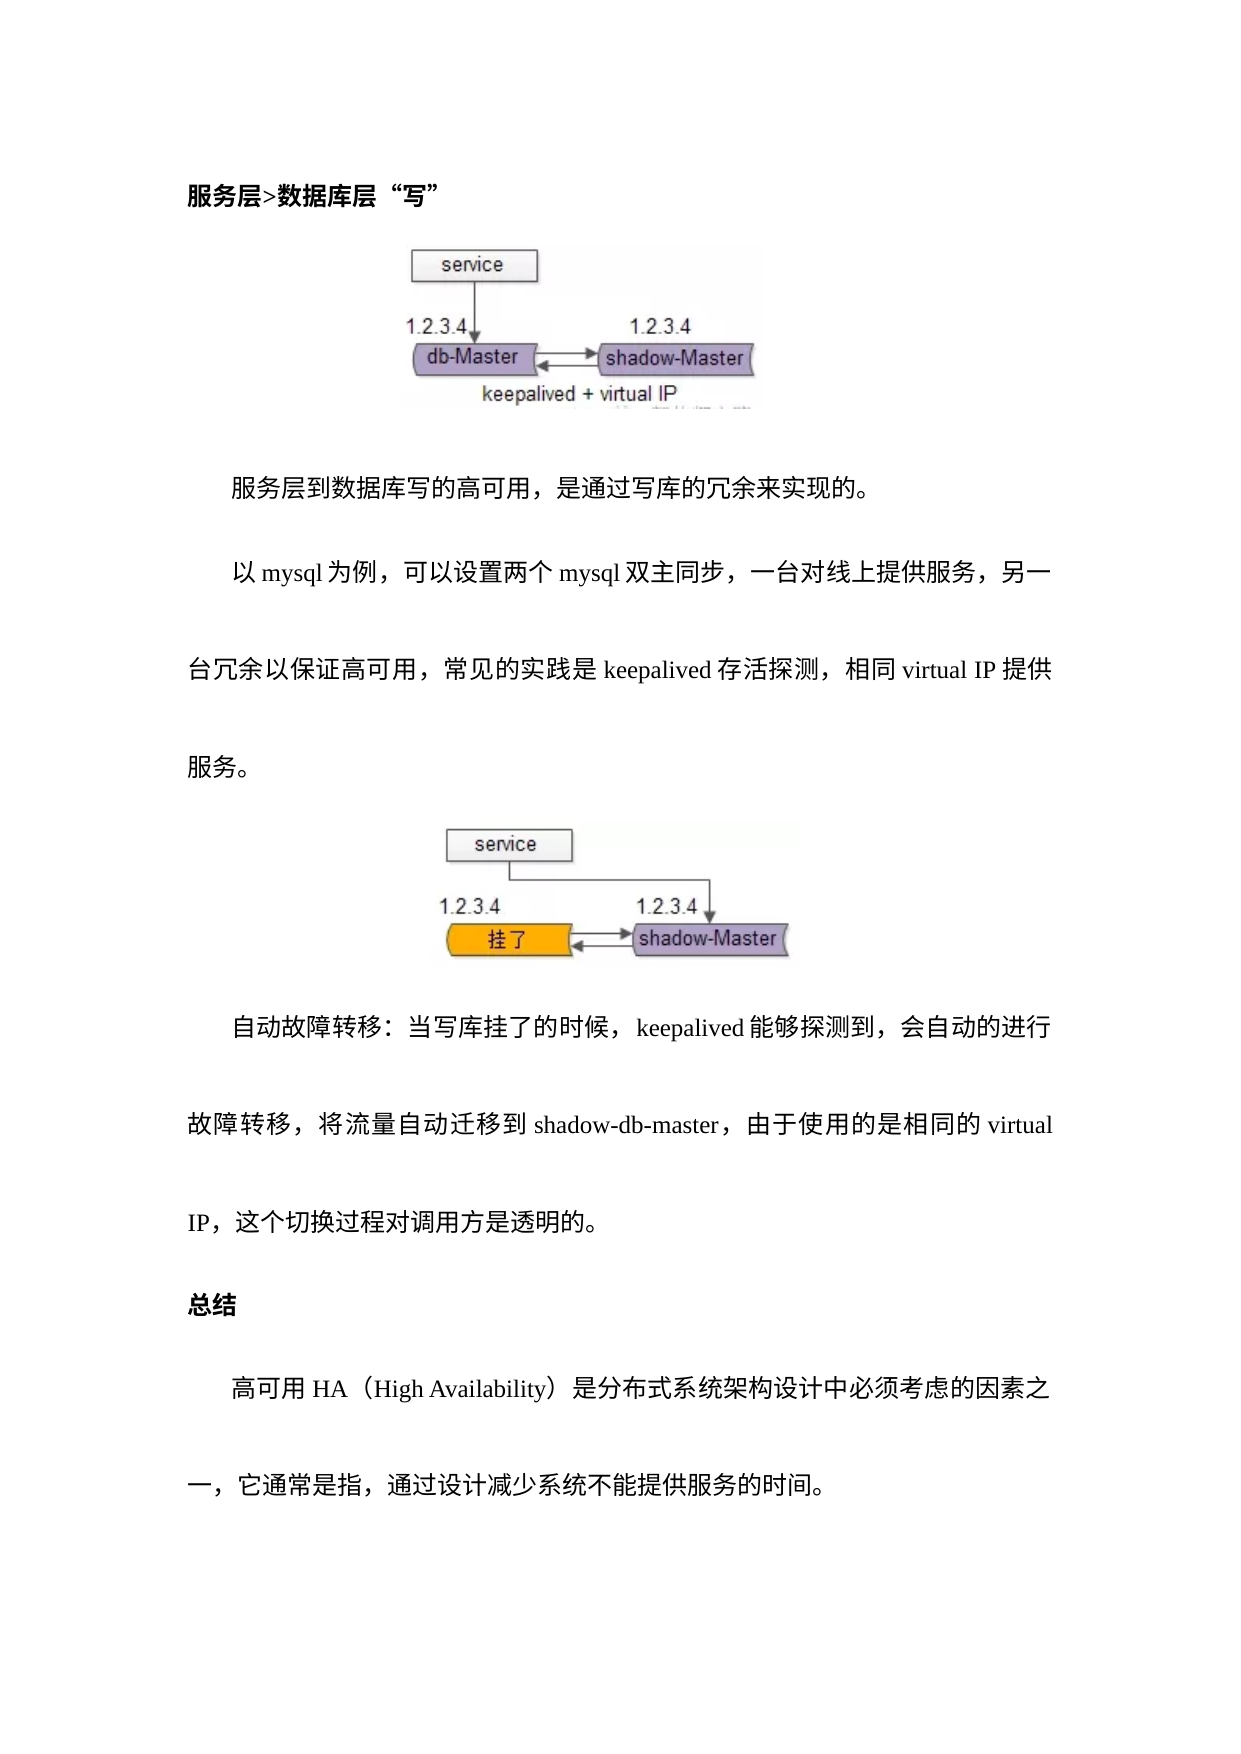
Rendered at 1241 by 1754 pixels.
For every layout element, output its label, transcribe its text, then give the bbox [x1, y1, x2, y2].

subtitle 服务层>数据库层“写” [187, 162, 1053, 227]
text 高可用HA（High Availability）是分布式系统架构设计中必须考虑的因素之一，它通常是指，通过设计减少系统不能提供服务的时间。 [187, 1354, 1053, 1516]
picture [412, 815, 828, 966]
picture [388, 245, 853, 409]
text 自动故障转移：当写库挂了的时候，keepalived能够探测到，会自动的进行故障转移，将流量自动迁移到shadow-db-master，由于使用的是相同的virtual IP，这个切换过程对调用方是透明的。 [187, 993, 1053, 1253]
text 以mysql为例，可以设置两个mysql双主同步，一台对线上提供服务，另一台冗余以保证高可用，常见的实践是keepalived存活探测，相同virtual IP提供服务。 [187, 538, 1053, 798]
text 服务层到数据库写的高可用，是通过写库的冗余来实现的。 [187, 454, 1053, 519]
subtitle 总结 [187, 1271, 1053, 1336]
